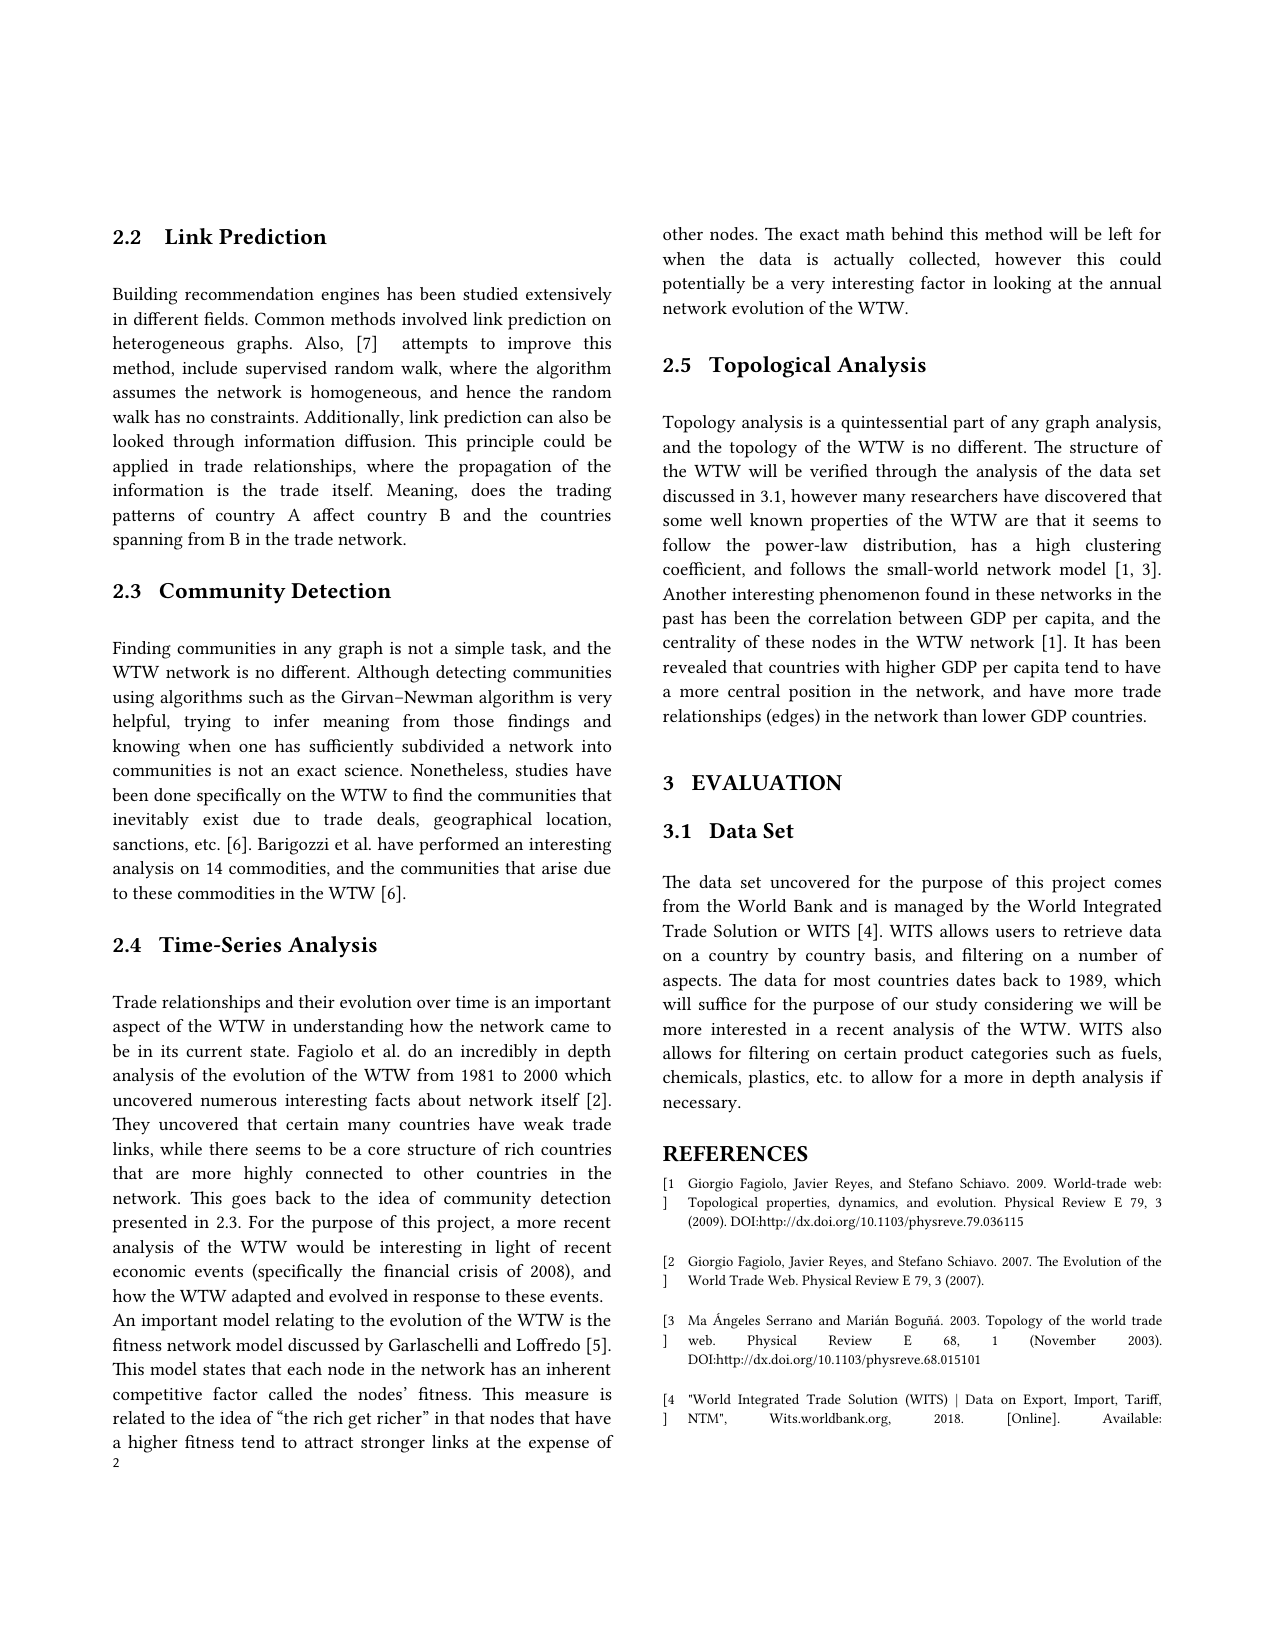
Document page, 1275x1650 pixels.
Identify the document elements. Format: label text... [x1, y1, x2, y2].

text 3.1 Data Set [662, 818, 1162, 844]
text An important model relating to the evolution of the WTW is the fitness network model discussed by Garlaschelli and Loffredo [5]. This model states that each node in the network has an inherent competitive factor called the nodes’ fitness. This measure is related to the idea of “the rich get richer” in that nodes that have a higher fitness tend to attract stronger links at the expense of other nodes. The exact math behind this method will be left for when the data is actually collected, however this could potentially be a very interesting factor in looking at the annual network evolution of the WTW. [662, 224, 1162, 319]
text An important model relating to the evolution of the WTW is the fitness network model discussed by Garlaschelli and Loffredo [5]. This model states that each node in the network has an inherent competitive factor called the nodes’ fitness. This measure is related to the idea of “the rich get richer” in that nodes that have a higher fitness tend to attract stronger links at the expense of other nodes. The exact math behind this method will be left for when the data is actually collected, however this could potentially be a very interesting factor in looking at the annual network evolution of the WTW. [112, 1310, 612, 1453]
text The data set uncovered for the purpose of this project comes from the World Bank and is managed by the World Integrated Trade Solution or WITS [4]. WITS allows users to retrieve data on a country by country basis, and filtering on a number of aspects. The data for most countries dates back to 1989, which will suffice for the purpose of our study considering we will be more interested in a recent analysis of the WTW. WITS also allows for filtering on certain product categories such as fuels, chemicals, plastics, etc. to allow for a more in depth analysis if necessary. [662, 871, 1162, 1113]
text REFERENCES [662, 1141, 1162, 1167]
text Building recommendation engines has been studied extensively in different fields. Common methods involved link prediction on heterogeneous graphs. Also, [7] attempts to improve this method, include supervised random walk, where the algorithm assumes the network is homogeneous, and hence the random walk has no constraints. Additionally, link prediction can also be looked through information diffusion. This principle could be applied in trade relationships, where the propagation of the information is the trade itself. Meaning, does the trading patterns of country A affect country B and the countries spanning from B in the trade network. [112, 284, 612, 550]
table_cell Ma Ángeles Serrano and Marián Boguñá. 2003. Topology of the world trade web. Physical Review E 68, 1 (November 2003). DOI:http://dx.doi.org/10.1103/physreve.68.015101 [684, 1313, 1174, 1391]
text Topology analysis is a quintessential part of any graph analysis, and the topology of the WTW is no different. The structure of the WTW will be verified through the analysis of the data set discussed in 3.1, however many researchers have discovered that some well known properties of the WTW are that it seems to follow the power-law distribution, has a high clustering coefficient, and follows the small-world network model [1, 3]. Another interesting phenomenon found in these networks in the past has been the correlation between GDP per capita, and the centrality of these nodes in the WTW network [1]. It has been revealed that countries with higher GDP per capita tend to have a more central position in the network, and have more trade relationships (edges) in the network than lower GDP countries. [662, 412, 1162, 727]
table_header Giorgio Fagiolo, Javier Reyes, and Stefano Schiavo. 2009. World-trade web: Topological properties, dynamics, and evolution. Physical Review E 79, 3 (2009). DOI:http://dx.doi.org/10.1103/physreve.79.036115 [684, 1175, 1174, 1254]
table_cell Giorgio Fagiolo, Javier Reyes, and Stefano Schiavo. 2007. The Evolution of the World Trade Web. Physical Review E 79, 3 (2007). [684, 1254, 1174, 1313]
table_cell [4] [651, 1391, 684, 1450]
table_cell [2] [651, 1254, 684, 1313]
text 2.3 Community Detection [112, 578, 612, 604]
text Finding communities in any graph is not a simple task, and the WTW network is no different. Although detecting communities using algorithms such as the Girvan–Newman algorithm is very helpful, trying to infer meaning from those findings and knowing when one has sufficiently subdivided a network into communities is not an exact science. Nonetheless, studies have been done specifically on the WTW to find the communities that inevitably exist due to trade deals, geographical location, sanctions, etc. [6]. Barigozzi et al. have performed an interesting analysis on 14 commodities, and the communities that arise due to these commodities in the WTW [6]. [112, 638, 612, 904]
text 2.4 Time-Series Analysis [112, 931, 612, 958]
table_header [1] [651, 1175, 684, 1254]
text 2.2 Link Prediction [112, 224, 612, 250]
text Trade relationships and their evolution over time is an important aspect of the WTW in understanding how the network came to be in its current state. Fagiolo et al. do an incredibly in depth analysis of the evolution of the WTW from 1981 to 2000 which uncovered numerous interesting facts about network itself [2]. They uncovered that certain many countries have weak trade links, while there seems to be a core structure of rich countries that are more highly connected to other countries in the network. This goes back to the idea of community detection presented in 2.3. For the purpose of this project, a more recent analysis of the WTW would be interesting in light of recent economic events (specifically the financial crisis of 2008), and how the WTW adapted and evolved in response to these events. [112, 991, 612, 1307]
table_cell [3] [651, 1313, 684, 1391]
text 2.5 Topological Analysis [662, 352, 1162, 378]
text 3 EVALUATION [662, 770, 1162, 796]
